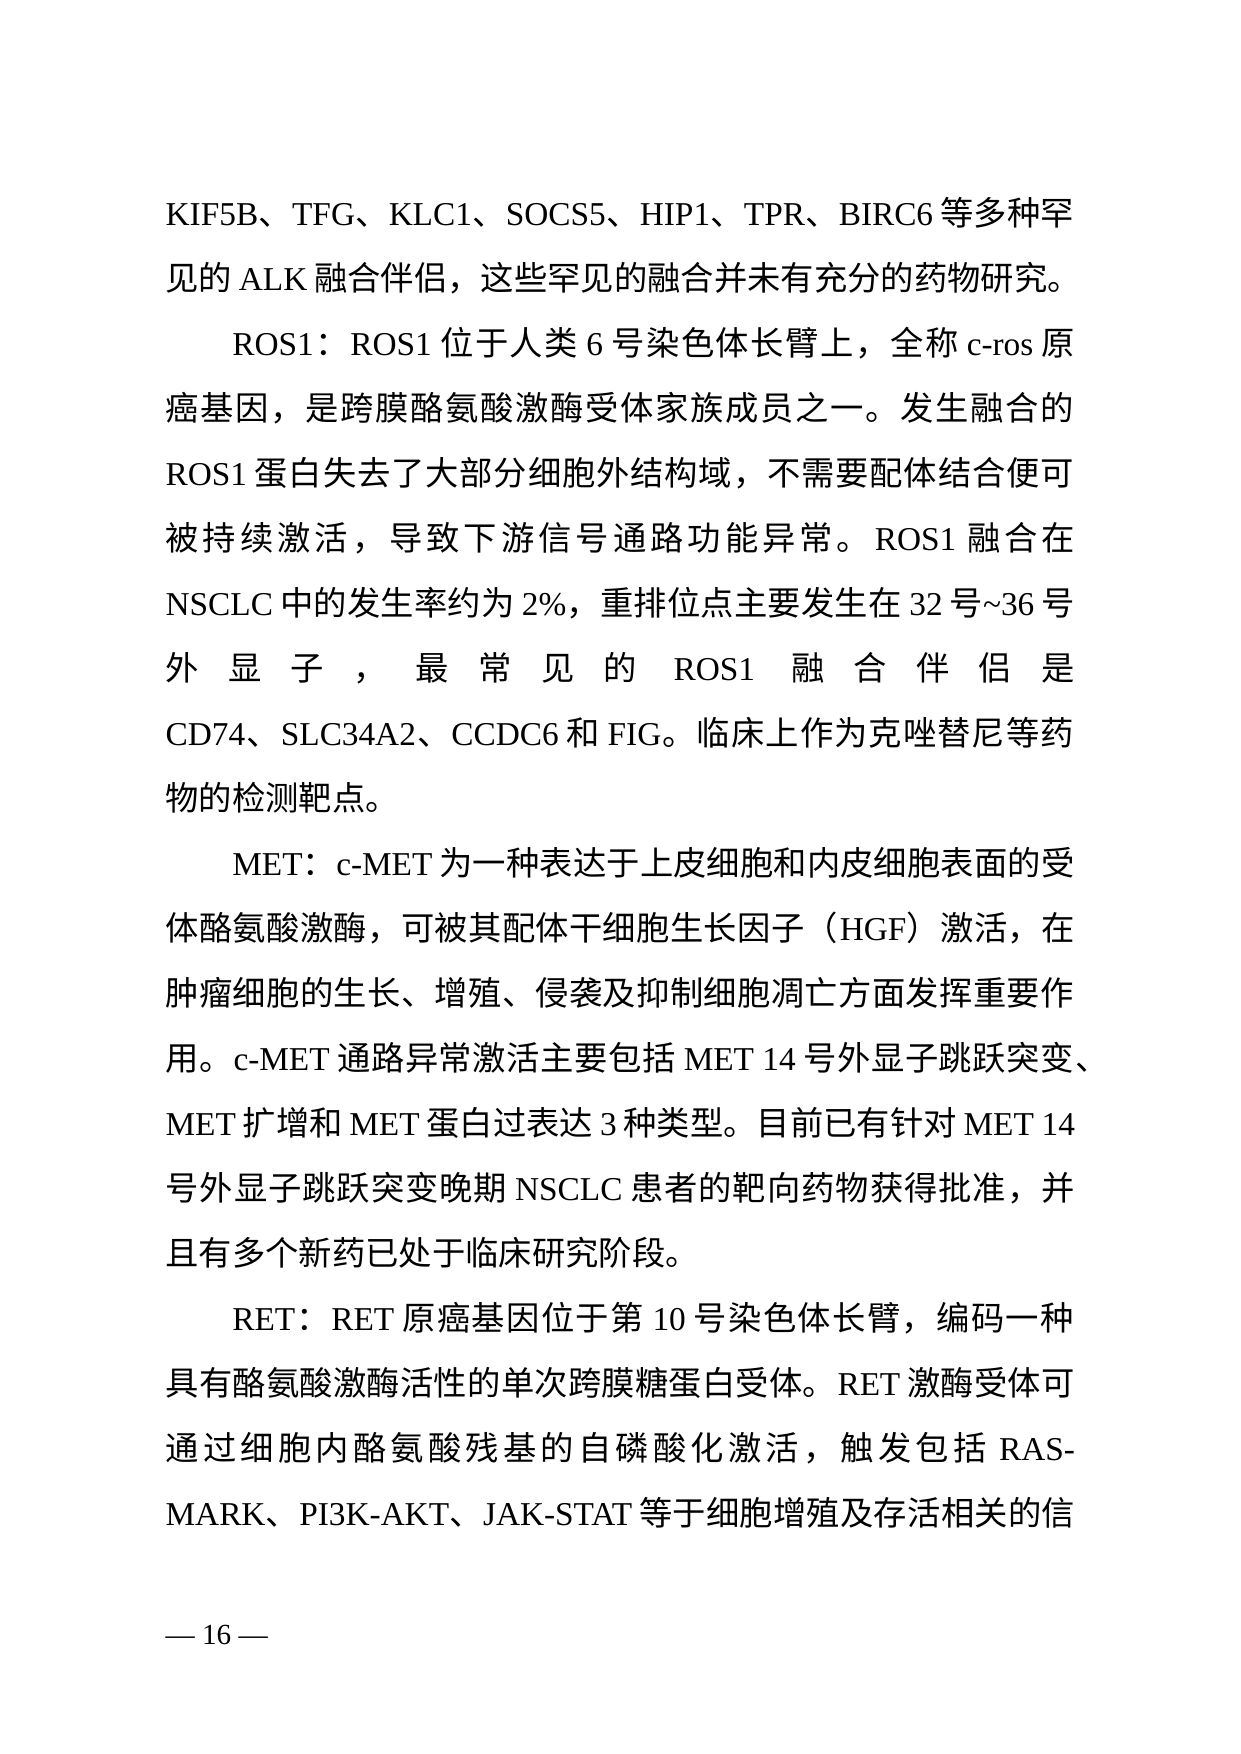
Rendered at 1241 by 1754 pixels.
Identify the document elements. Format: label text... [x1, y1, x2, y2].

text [165, 178, 1075, 308]
text MET：c-MET为一种表达于上皮细胞和内皮细胞表面的受体酪氨酸激酶，可被其配体干细胞生长因子（HGF）激活，在肿瘤细胞的生长、增殖、侵袭及抑制细胞凋亡方面发挥重要作用。c-MET通路异常激活主要包括MET 14号外显子跳跃突变、MET扩增和MET蛋白过表达3种类型。目前已有针对MET 14号外显子跳跃突变晚期NSCLC患者的靶向药物获得批准，并且有多个新药已处于临床研究阶段。 [165, 828, 1075, 1283]
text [165, 1283, 1075, 1543]
text ROS1：ROS1位于人类6号染色体长臂上，全称c-ros原癌基因，是跨膜酪氨酸激酶受体家族成员之一。发生融合的ROS1蛋白失去了大部分细胞外结构域，不需要配体结合便可被持续激活，导致下游信号通路功能异常。ROS1融合在NSCLC中的发生率约为2%，重排位点主要发生在32号~36号外显子，最常见的ROS1融合伴侣是CD74、SLC34A2、CCDC6和FIG。临床上作为克唑替尼等药物的检测靶点。 [165, 308, 1075, 828]
